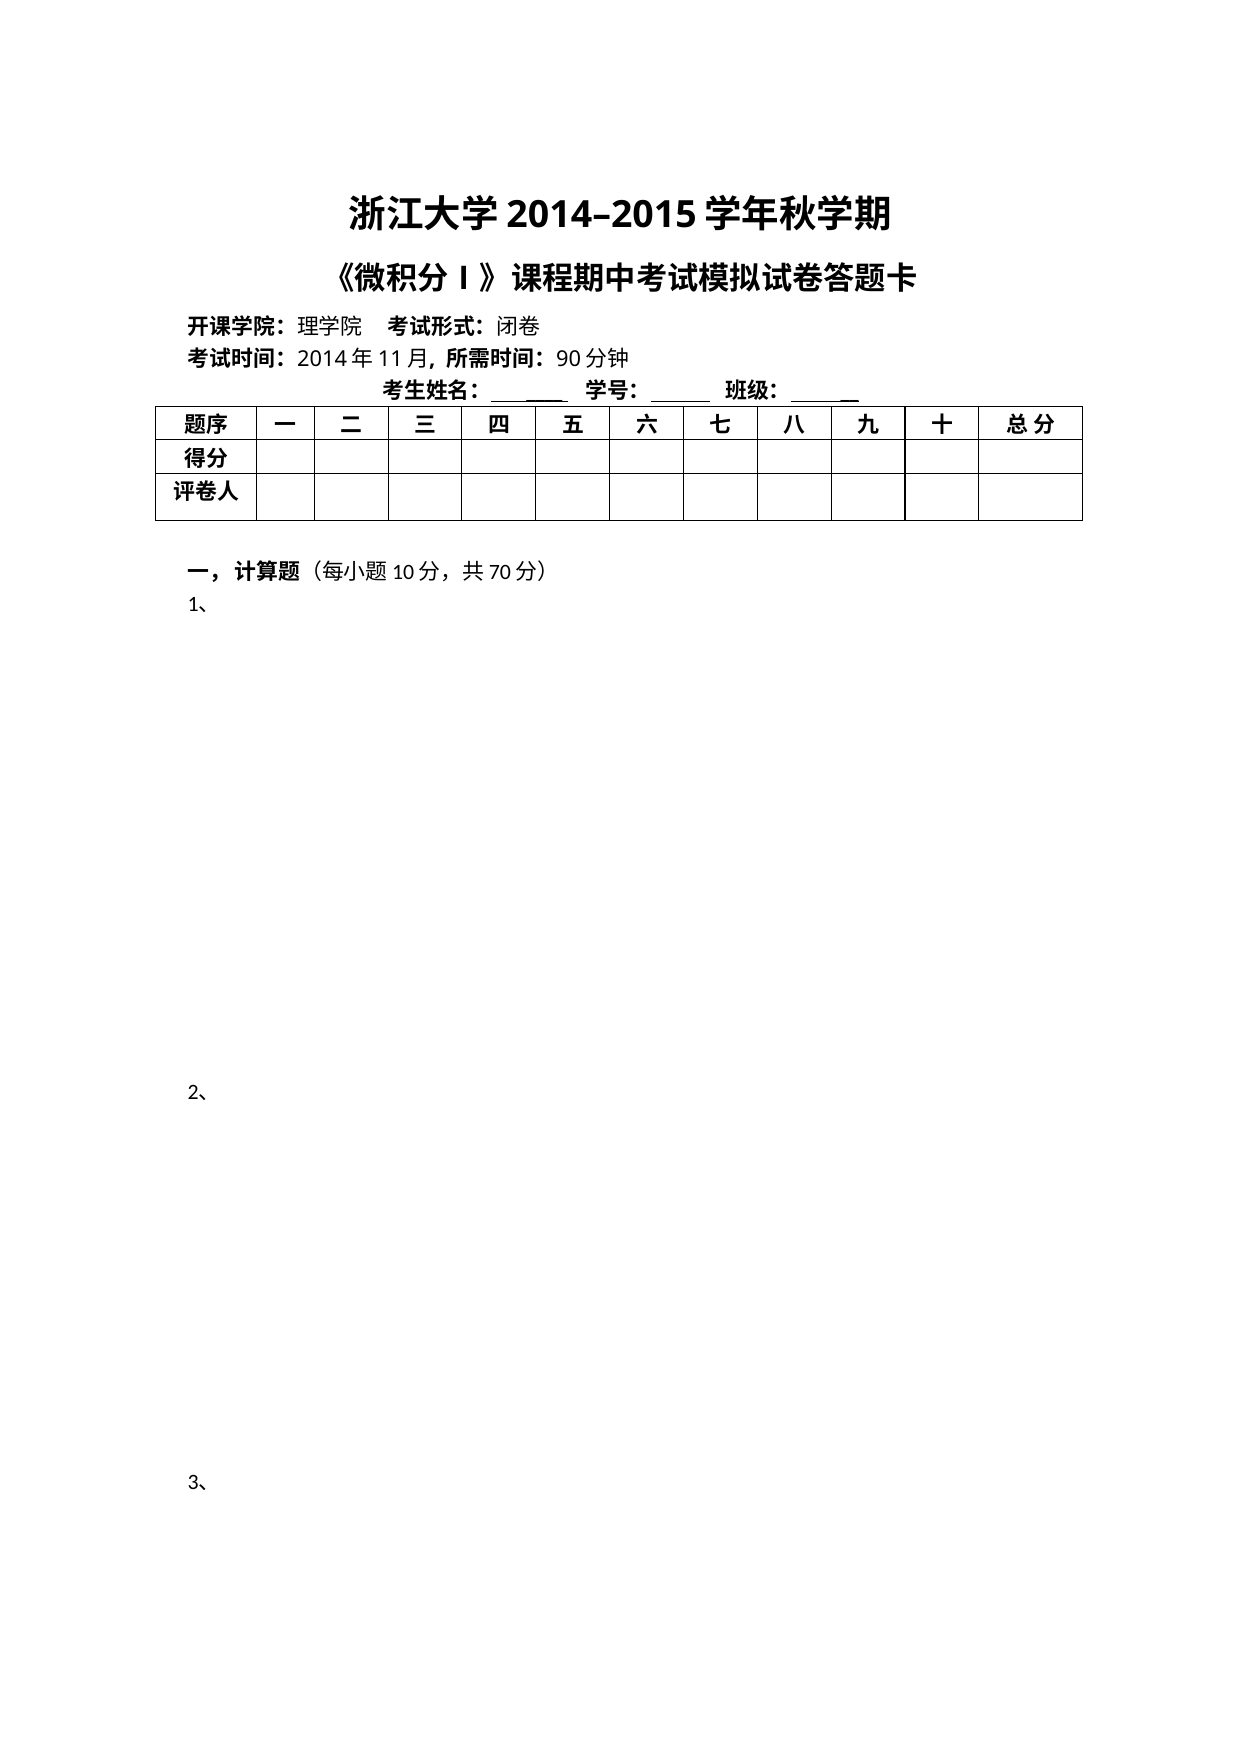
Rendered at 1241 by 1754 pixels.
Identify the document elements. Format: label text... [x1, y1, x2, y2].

table_cell [758, 440, 831, 473]
table_cell [462, 474, 535, 520]
table_cell [389, 474, 461, 520]
table_cell [684, 474, 757, 520]
table_header 五 [536, 407, 609, 439]
table_cell [832, 474, 904, 520]
table_header 题序 [156, 407, 256, 439]
table_cell [832, 440, 904, 473]
table_header 二 [315, 407, 388, 439]
table_cell [257, 440, 314, 473]
text 考试时间：2014年11月, 所需时间：90分钟 [187, 341, 1053, 373]
table_cell [979, 440, 1082, 473]
table_cell [536, 440, 609, 473]
table_cell 得分 [156, 440, 256, 473]
text 1、 [187, 586, 1053, 618]
table_header 七 [684, 407, 757, 439]
table_header 四 [462, 407, 535, 439]
table_cell [906, 440, 978, 473]
table_header 六 [610, 407, 683, 439]
table_header 十 [906, 407, 978, 439]
text 考生姓名： ____ 学号： 班级： __ [187, 373, 1053, 406]
table_cell [389, 440, 461, 473]
text 3、 [187, 1463, 1053, 1496]
table_cell [684, 440, 757, 473]
table_cell [257, 474, 314, 520]
table_header 三 [389, 407, 461, 439]
table_header 一 [257, 407, 314, 439]
table_cell [610, 474, 683, 520]
table_cell [536, 474, 609, 520]
table_cell [610, 440, 683, 473]
table_cell [315, 440, 388, 473]
list 计算题（每小题10分，共70分） [187, 553, 1053, 586]
table_cell [462, 440, 535, 473]
table_cell [906, 474, 978, 520]
table_header 九 [832, 407, 904, 439]
table_cell 评卷人 [156, 474, 256, 520]
table_cell [979, 474, 1082, 520]
text 2、 [187, 1073, 1053, 1106]
text 浙江大学2014–2015学年秋学期 [187, 178, 1053, 243]
text 《微积分Ⅰ》课程期中考试模拟试卷答题卡 [187, 243, 1053, 308]
table_cell [758, 474, 831, 520]
table_cell [315, 474, 388, 520]
text 开课学院：理学院 考试形式：闭卷 [187, 308, 1053, 341]
table_header 八 [758, 407, 831, 439]
table_header 总 分 [979, 407, 1082, 439]
